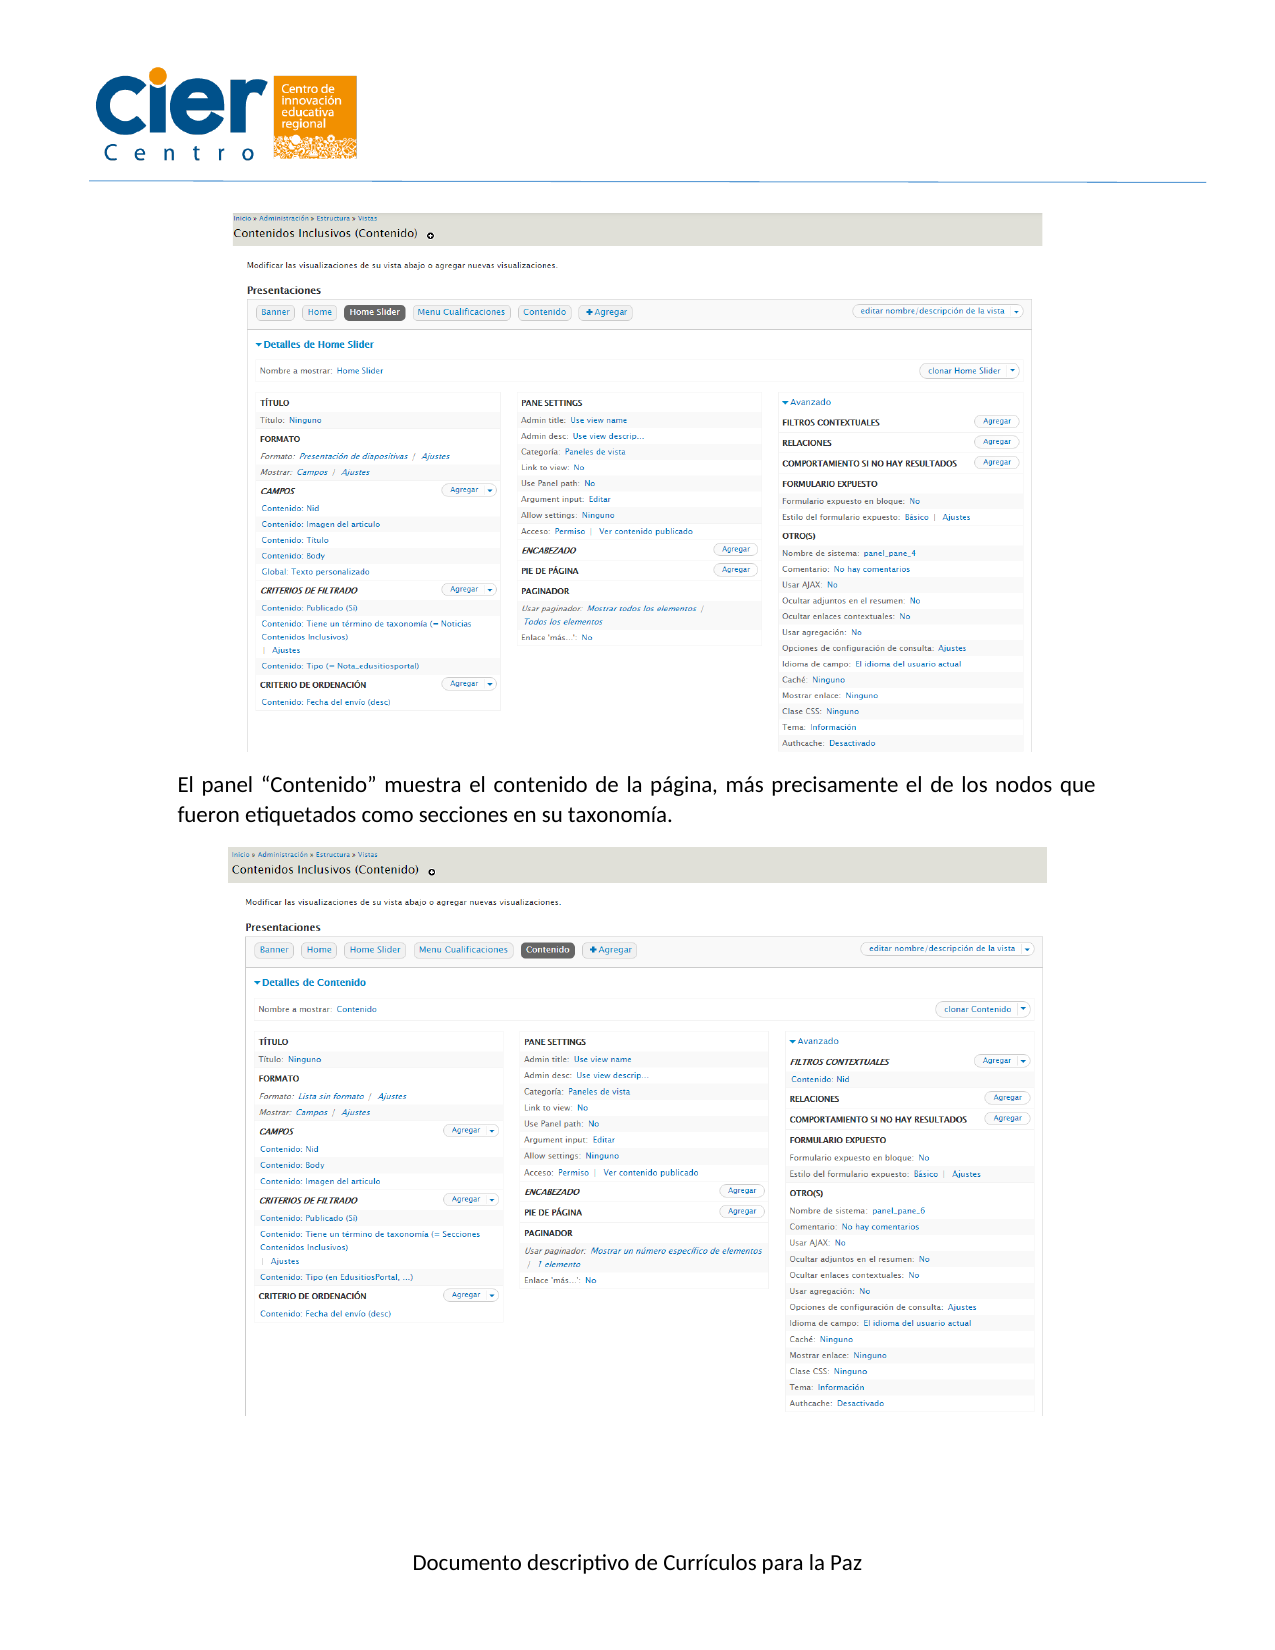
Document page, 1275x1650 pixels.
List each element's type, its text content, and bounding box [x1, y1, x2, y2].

picture [228, 847, 1047, 1416]
text El panel “Contenido” muestra el contenido de la página, más precisamente el de los nodos que fueron etiquetados como secciones en su taxonomía. [177, 770, 1098, 828]
picture [89, 45, 363, 182]
picture [232, 213, 1043, 752]
